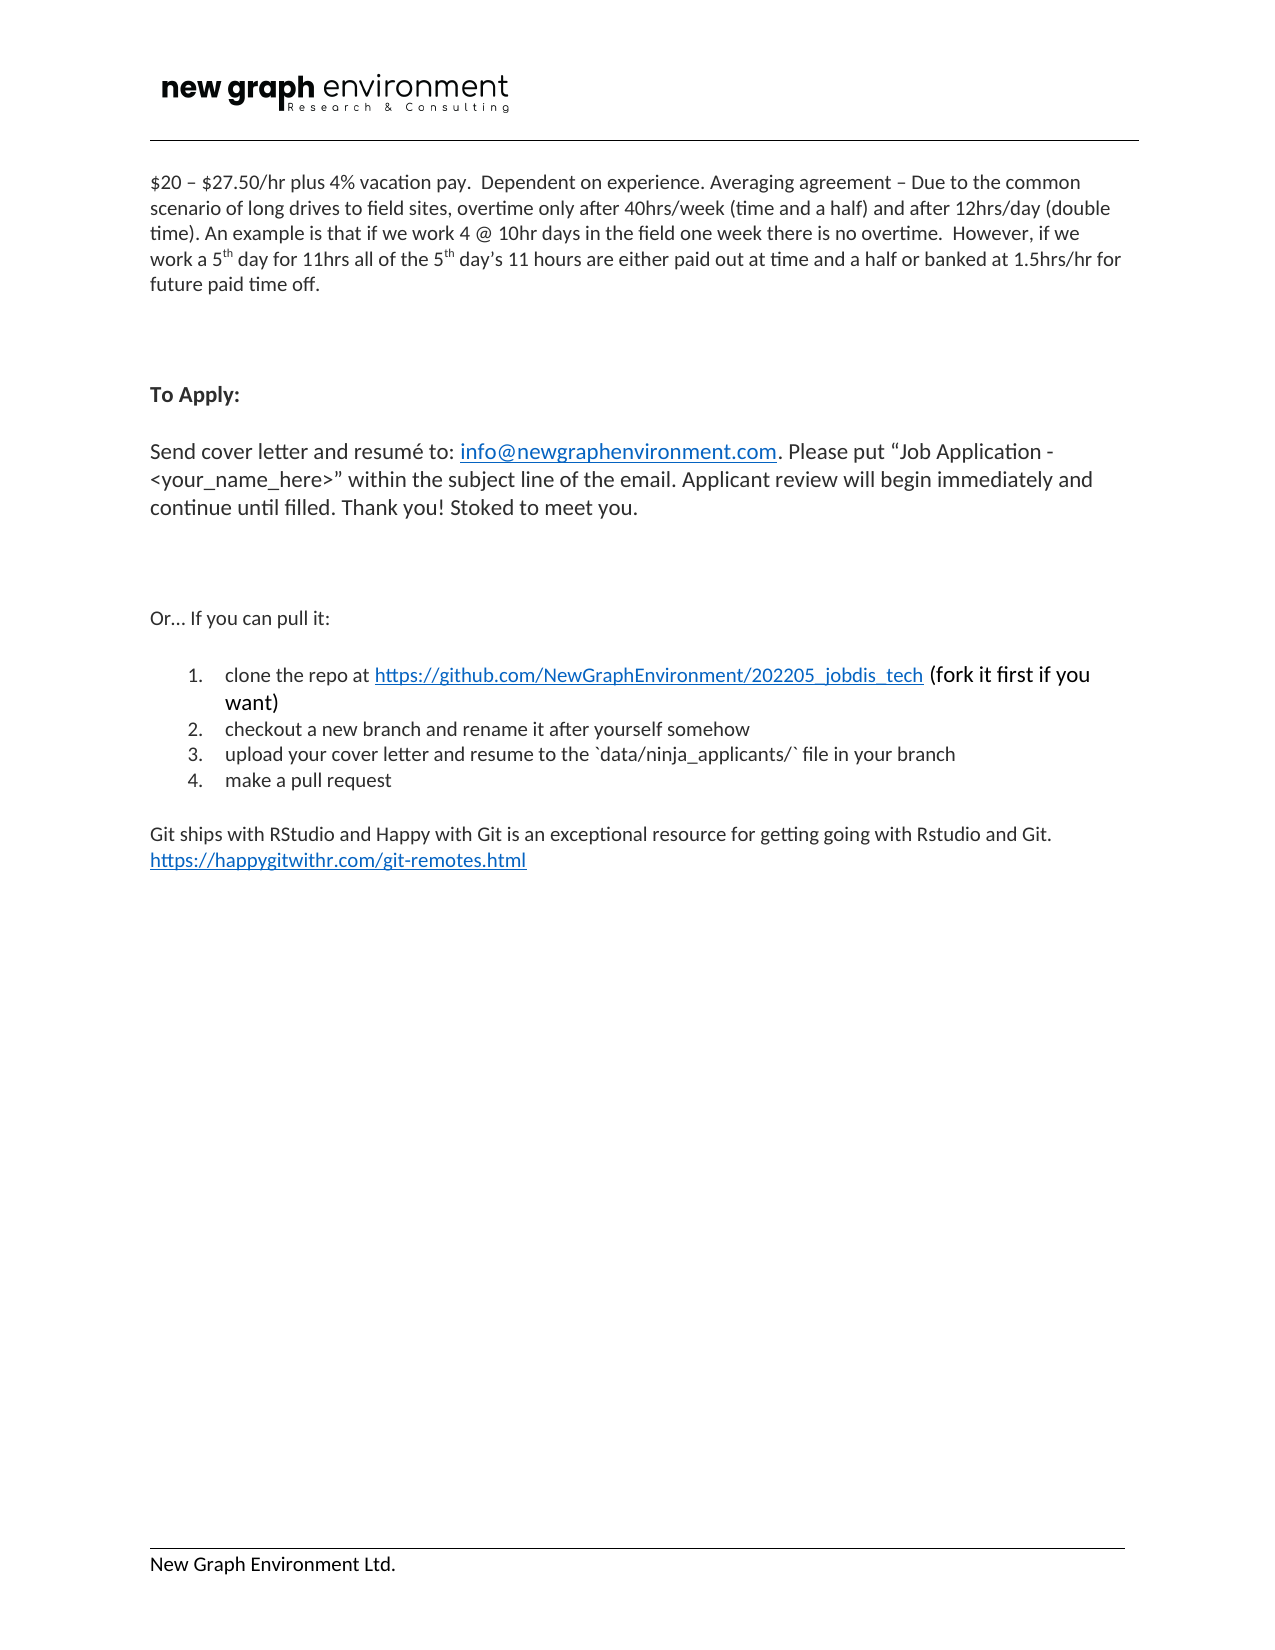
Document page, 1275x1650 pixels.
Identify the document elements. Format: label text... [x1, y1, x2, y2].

list make a pull request [187, 767, 1125, 792]
list checkout a new branch and rename it after yourself somehow [187, 716, 1125, 741]
picture [161, 73, 509, 113]
text Send cover letter and resumé to: info@newgraphenvironment.com. Please put “Job Application - <your_name_here>” within the subject line of the email. Applicant review will begin immediately and continue until filled. Thank you! Stoked to meet you. [150, 437, 1125, 522]
text Git ships with RStudio and Happy with Git is an exceptional resource for getting going with Rstudio and Git. https://happygitwithr.com/git-remotes.html [150, 821, 1125, 872]
list clone the repo at https://github.com/NewGraphEnvironment/202205_jobdis_tech (fork it first if you want) [187, 660, 1125, 716]
text To Apply: [150, 380, 1125, 408]
list upload your cover letter and resume to the `data/ninja_applicants/` file in your branch [187, 741, 1125, 767]
text Or… If you can pull it: [150, 605, 1125, 631]
text $20 – $27.50/hr plus 4% vacation pay. Dependent on experience. Averaging agreement – Due to the common scenario of long drives to field sites, overtime only after 40hrs/week (time and a half) and after 12hrs/day (double time). An example is that if we work 4 @ 10hr days in the field one week there is no overtime. However, if we work a 5th day for 11hrs all of the 5th day’s 11 hours are either paid out at time and a half or banked at 1.5hrs/hr for future paid time off. [150, 169, 1125, 297]
